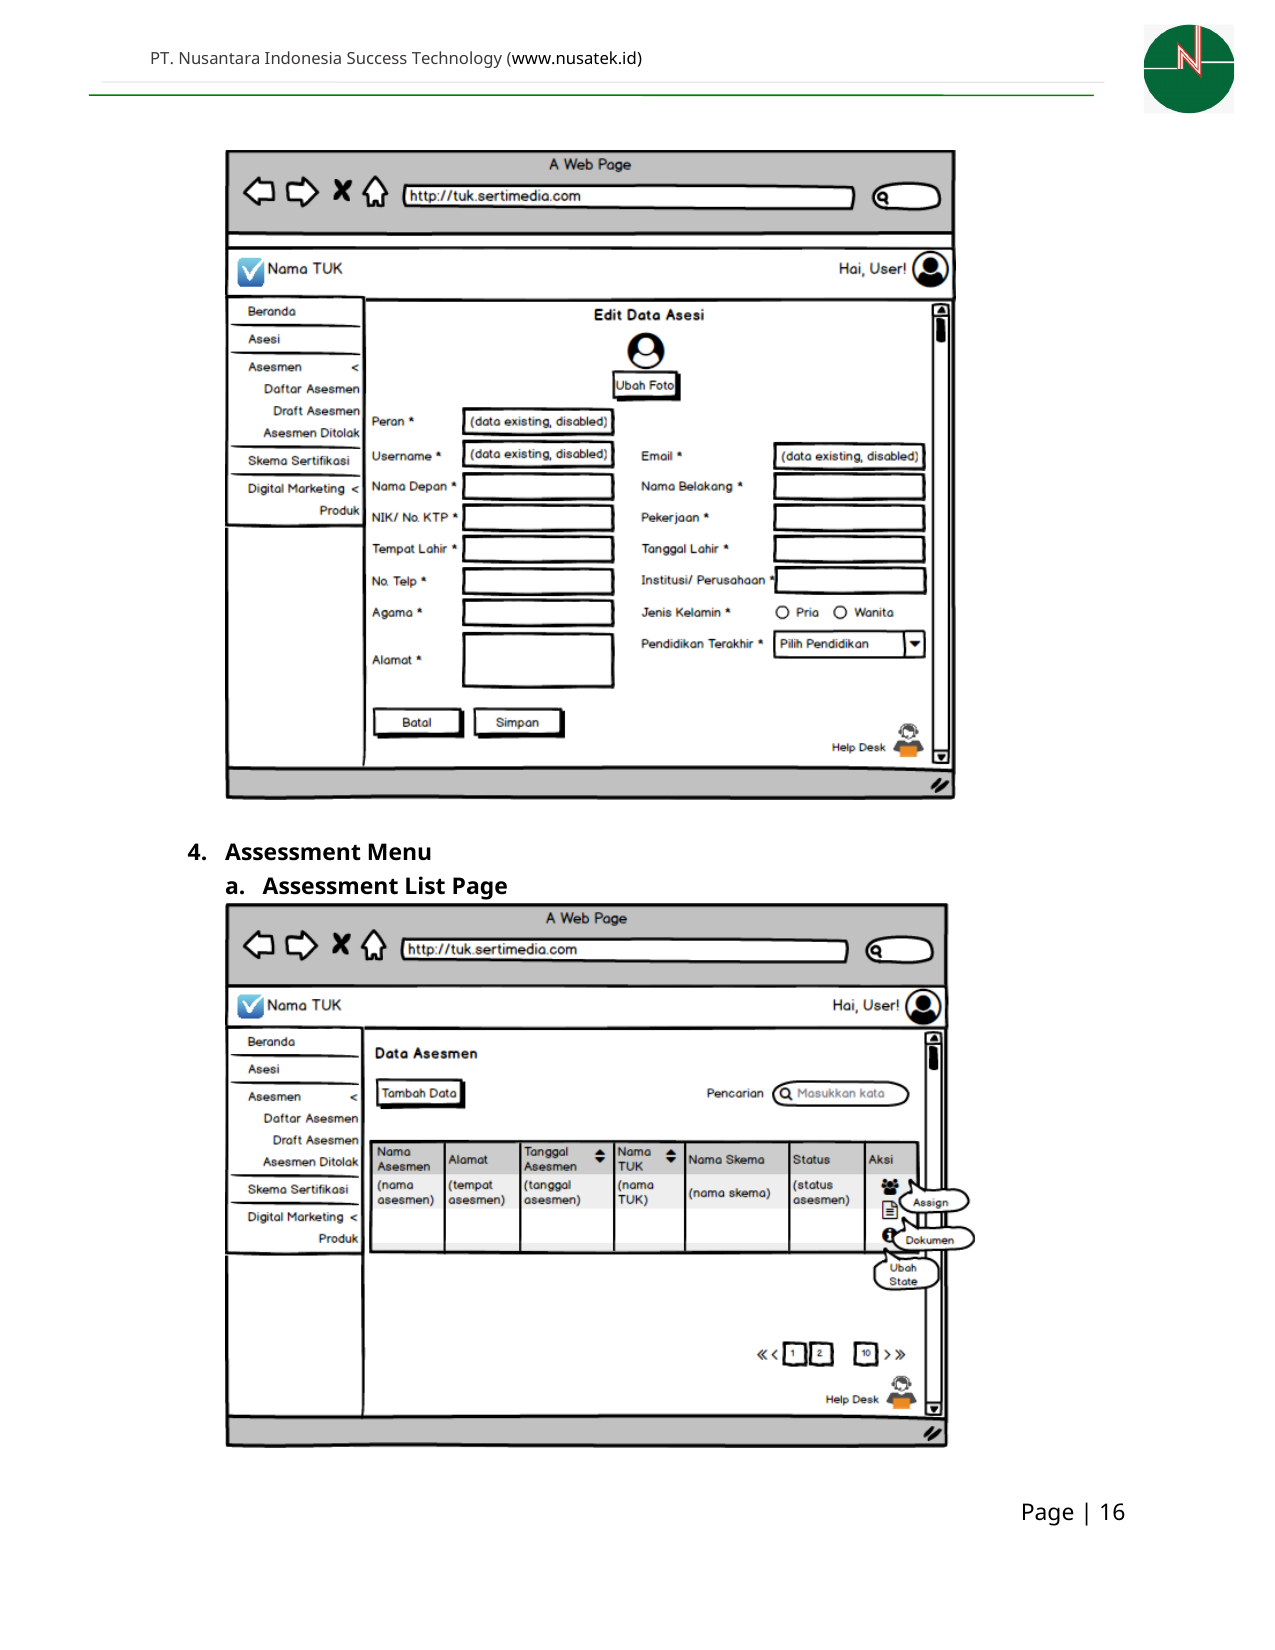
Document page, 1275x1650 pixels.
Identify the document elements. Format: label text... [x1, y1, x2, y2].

picture [1143, 23, 1235, 114]
list Assessment List Page [225, 870, 1125, 901]
picture [225, 150, 956, 800]
list Assessment Menu [187, 836, 1125, 867]
picture [225, 903, 976, 1448]
